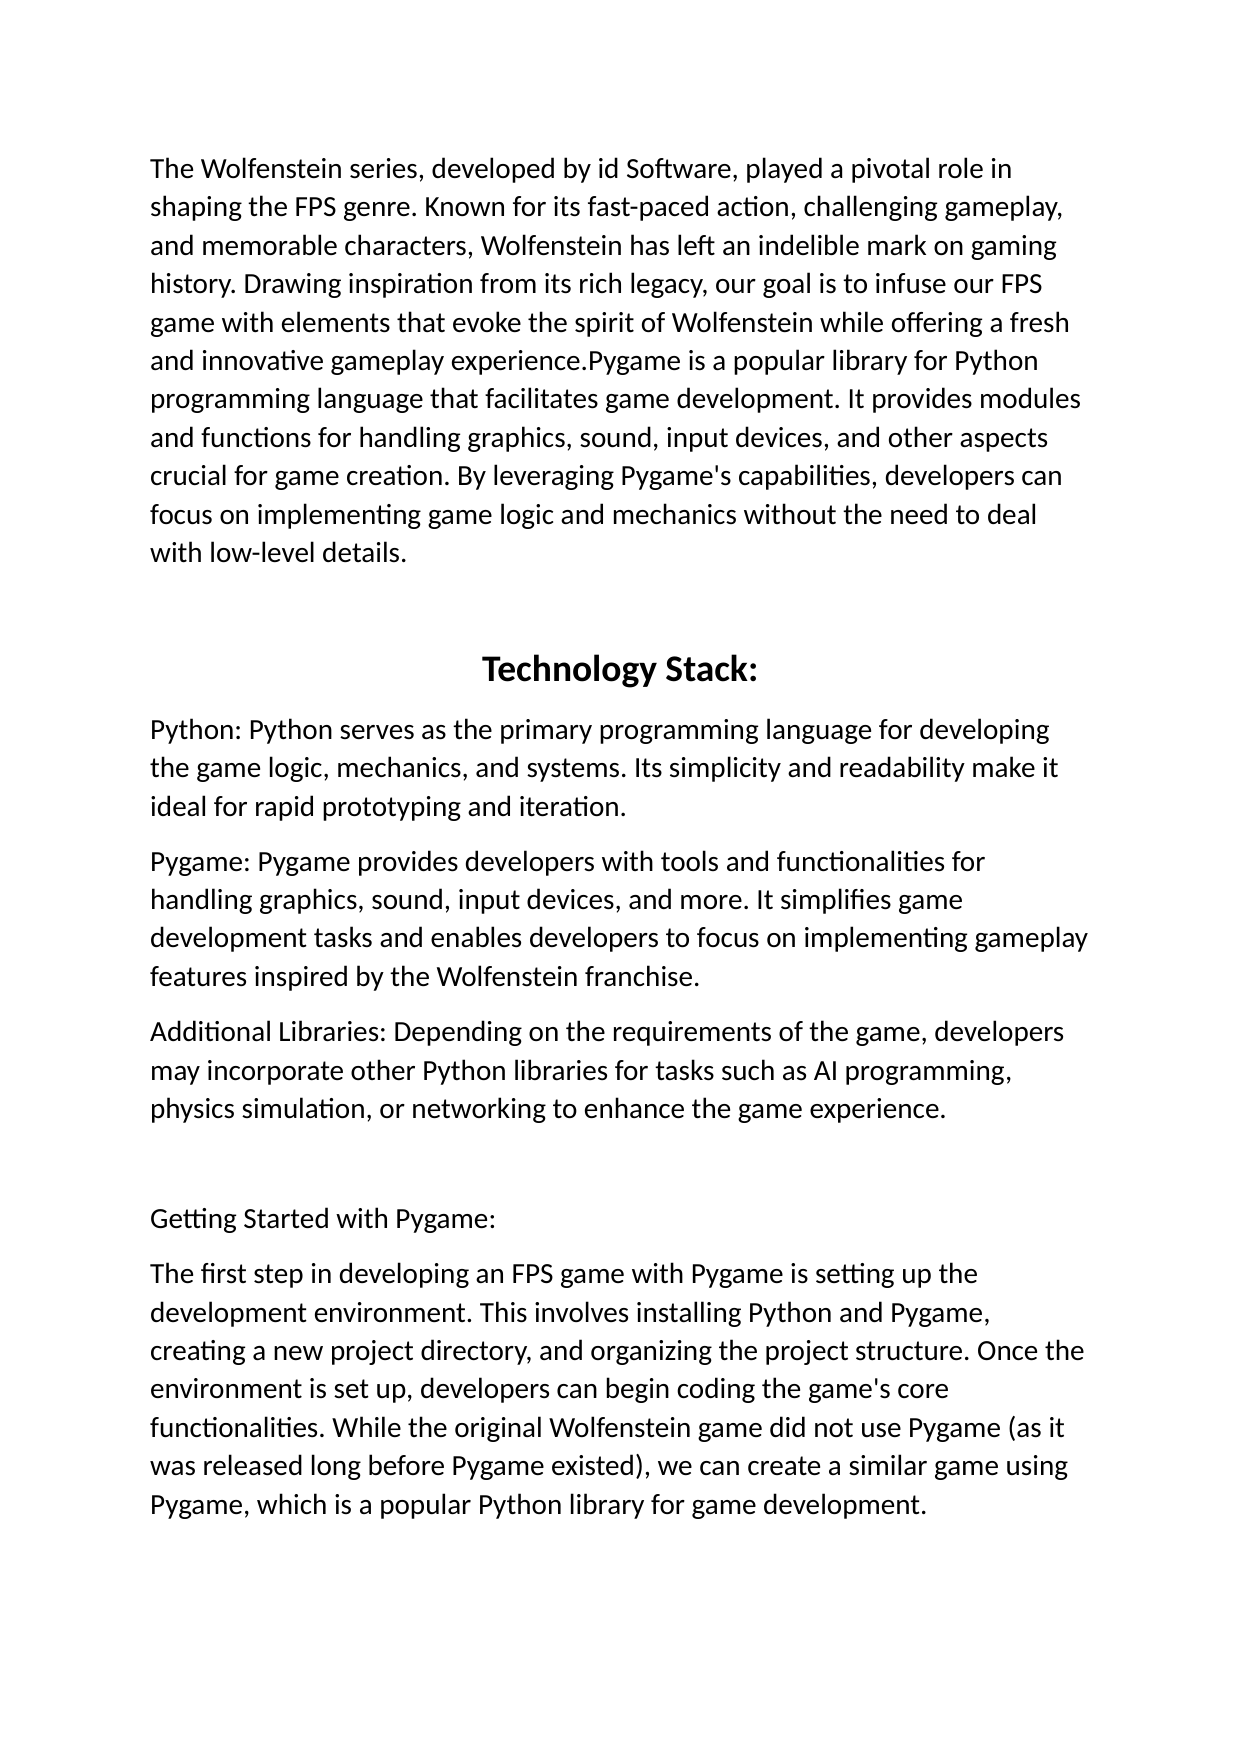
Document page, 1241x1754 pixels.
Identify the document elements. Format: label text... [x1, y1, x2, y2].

text The first step in developing an FPS game with Pygame is setting up the development environment. This involves installing Python and Pygame, creating a new project directory, and organizing the project structure. Once the environment is set up, developers can begin coding the game's core functionalities. While the original Wolfenstein game did not use Pygame (as it was released long before Pygame existed), we can create a similar game using Pygame, which is a popular Python library for game development. [150, 1255, 1090, 1522]
text Getting Started with Pygame: [150, 1200, 1090, 1236]
text Pygame: Pygame provides developers with tools and functionalities for handling graphics, sound, input devices, and more. It simplifies game development tasks and enables developers to focus on implementing gameplay features inspired by the Wolfenstein franchise. [150, 843, 1090, 994]
text Technology Stack: [150, 644, 1090, 690]
text Additional Libraries: Depending on the requirements of the game, developers may incorporate other Python libraries for tasks such as AI programming, physics simulation, or networking to enhance the game experience. [150, 1013, 1090, 1126]
text Python: Python serves as the primary programming language for developing the game logic, mechanics, and systems. Its simplicity and readability make it ideal for rapid prototyping and iteration. [150, 711, 1090, 823]
text The Wolfenstein series, developed by id Software, played a pivotal role in shaping the FPS genre. Known for its fast-paced action, challenging gameplay, and memorable characters, Wolfenstein has left an indelible mark on gaming history. Drawing inspiration from its rich legacy, our goal is to infuse our FPS game with elements that evoke the spirit of Wolfenstein while offering a fresh and innovative gameplay experience.Pygame is a popular library for Python programming language that facilitates game development. It provides modules and functions for handling graphics, sound, input devices, and other aspects crucial for game creation. By leveraging Pygame's capabilities, developers can focus on implementing game logic and mechanics without the need to deal with low-level details. [150, 150, 1090, 570]
